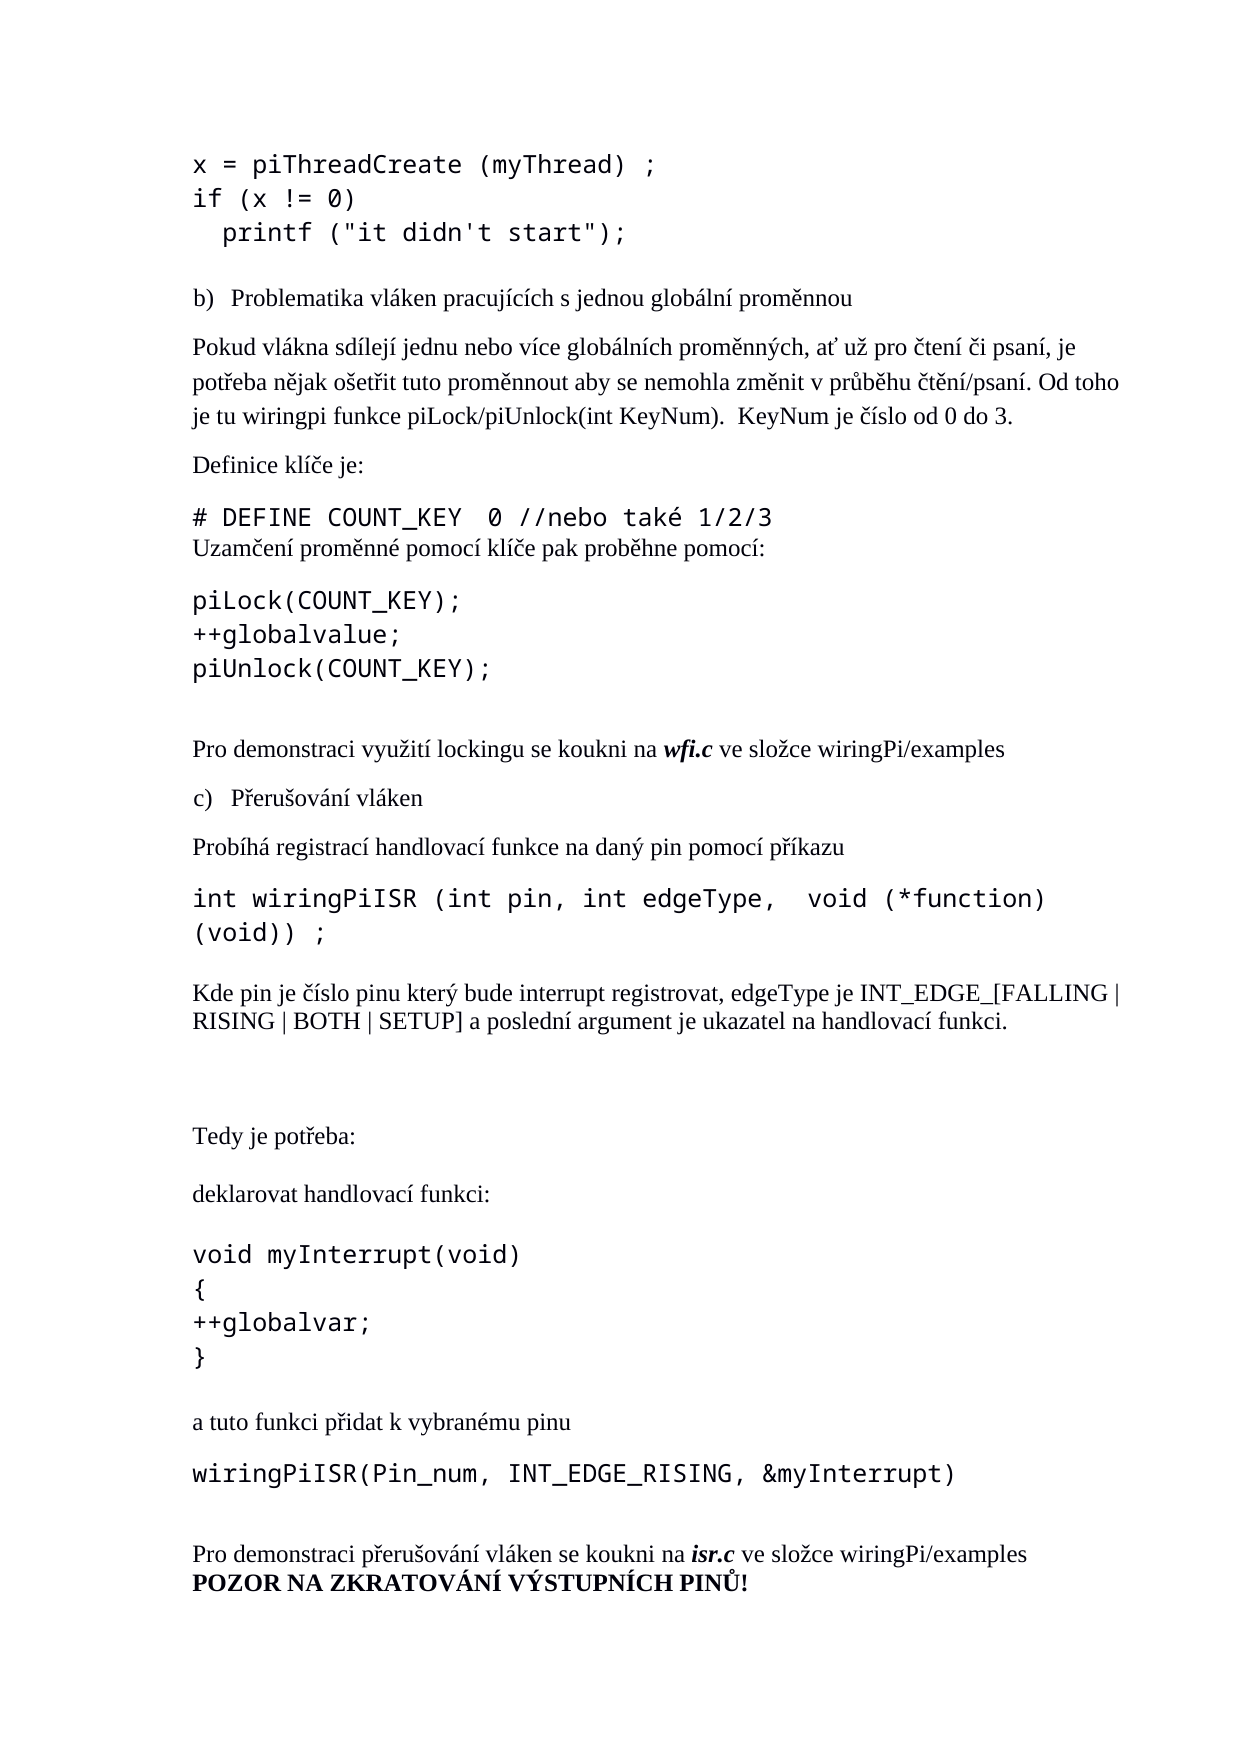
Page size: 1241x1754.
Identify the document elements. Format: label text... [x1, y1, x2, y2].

text ++globalvar; [192, 1304, 1122, 1339]
text piLock(COUNT_KEY); [192, 582, 1122, 616]
text piUnlock(COUNT_KEY); [192, 651, 1122, 684]
list Přerušování vláken [193, 783, 1122, 811]
text Definice klíče je: [192, 450, 1122, 479]
text deklarovat handlovací funkci: [192, 1179, 1122, 1208]
text Pro demonstraci využití lockingu se koukni na wfi.c ve složce wiringPi/examples [192, 734, 1122, 762]
list Problematika vláken pracujících s jednou globální proměnnou [193, 283, 1122, 312]
text Probíhá registrací handlovací funkce na daný pin pomocí příkazu [192, 832, 1122, 861]
text Uzamčení proměnné pomocí klíče pak proběhne pomocí: [192, 533, 1122, 562]
text int wiringPiISR (int pin, int edgeType, void (*function)(void)) ; [192, 881, 1122, 949]
text Pokud vlákna sdílejí jednu nebo více globálních proměnných, ať už pro čtení či psaní, je potřeba nějak ošetřit tuto proměnnout aby se nemohla změnit v průběhu čtění/psaní. Od toho je tu wiringpi funkce piLock/piUnlock(int KeyNum). KeyNum je číslo od 0 do 3. [192, 332, 1122, 430]
text } [192, 1339, 1122, 1373]
text Pro demonstraci přerušování vláken se koukni na isr.c ve složce wiringPi/examples [192, 1539, 1122, 1568]
text void myInterrupt(void) [192, 1236, 1122, 1271]
text Kde pin je číslo pinu který bude interrupt registrovat, edgeType je INT_EDGE_[FALLING | RISING | BOTH | SETUP] a poslední argument je ukazatel na handlovací funkci. [192, 978, 1122, 1035]
text a tuto funkci přidat k vybranému pinu [192, 1407, 1122, 1436]
text Tedy je potřeba: [192, 1121, 1122, 1150]
text wiringPiISR(Pin_num, INT_EDGE_RISING, &myInterrupt) [192, 1456, 1122, 1490]
text # DEFINE COUNT_KEY 0 //nebo také 1/2/3 [192, 499, 1122, 533]
text ++globalvalue; [192, 616, 1122, 651]
text printf ("it didn't start"); [192, 215, 1122, 249]
text if (x != 0) [192, 181, 1122, 215]
text POZOR NA ZKRATOVÁNÍ VÝSTUPNÍCH PINŮ! [192, 1568, 1122, 1596]
text x = piThreadCreate (myThread) ; [192, 147, 1122, 181]
text { [192, 1271, 1122, 1304]
